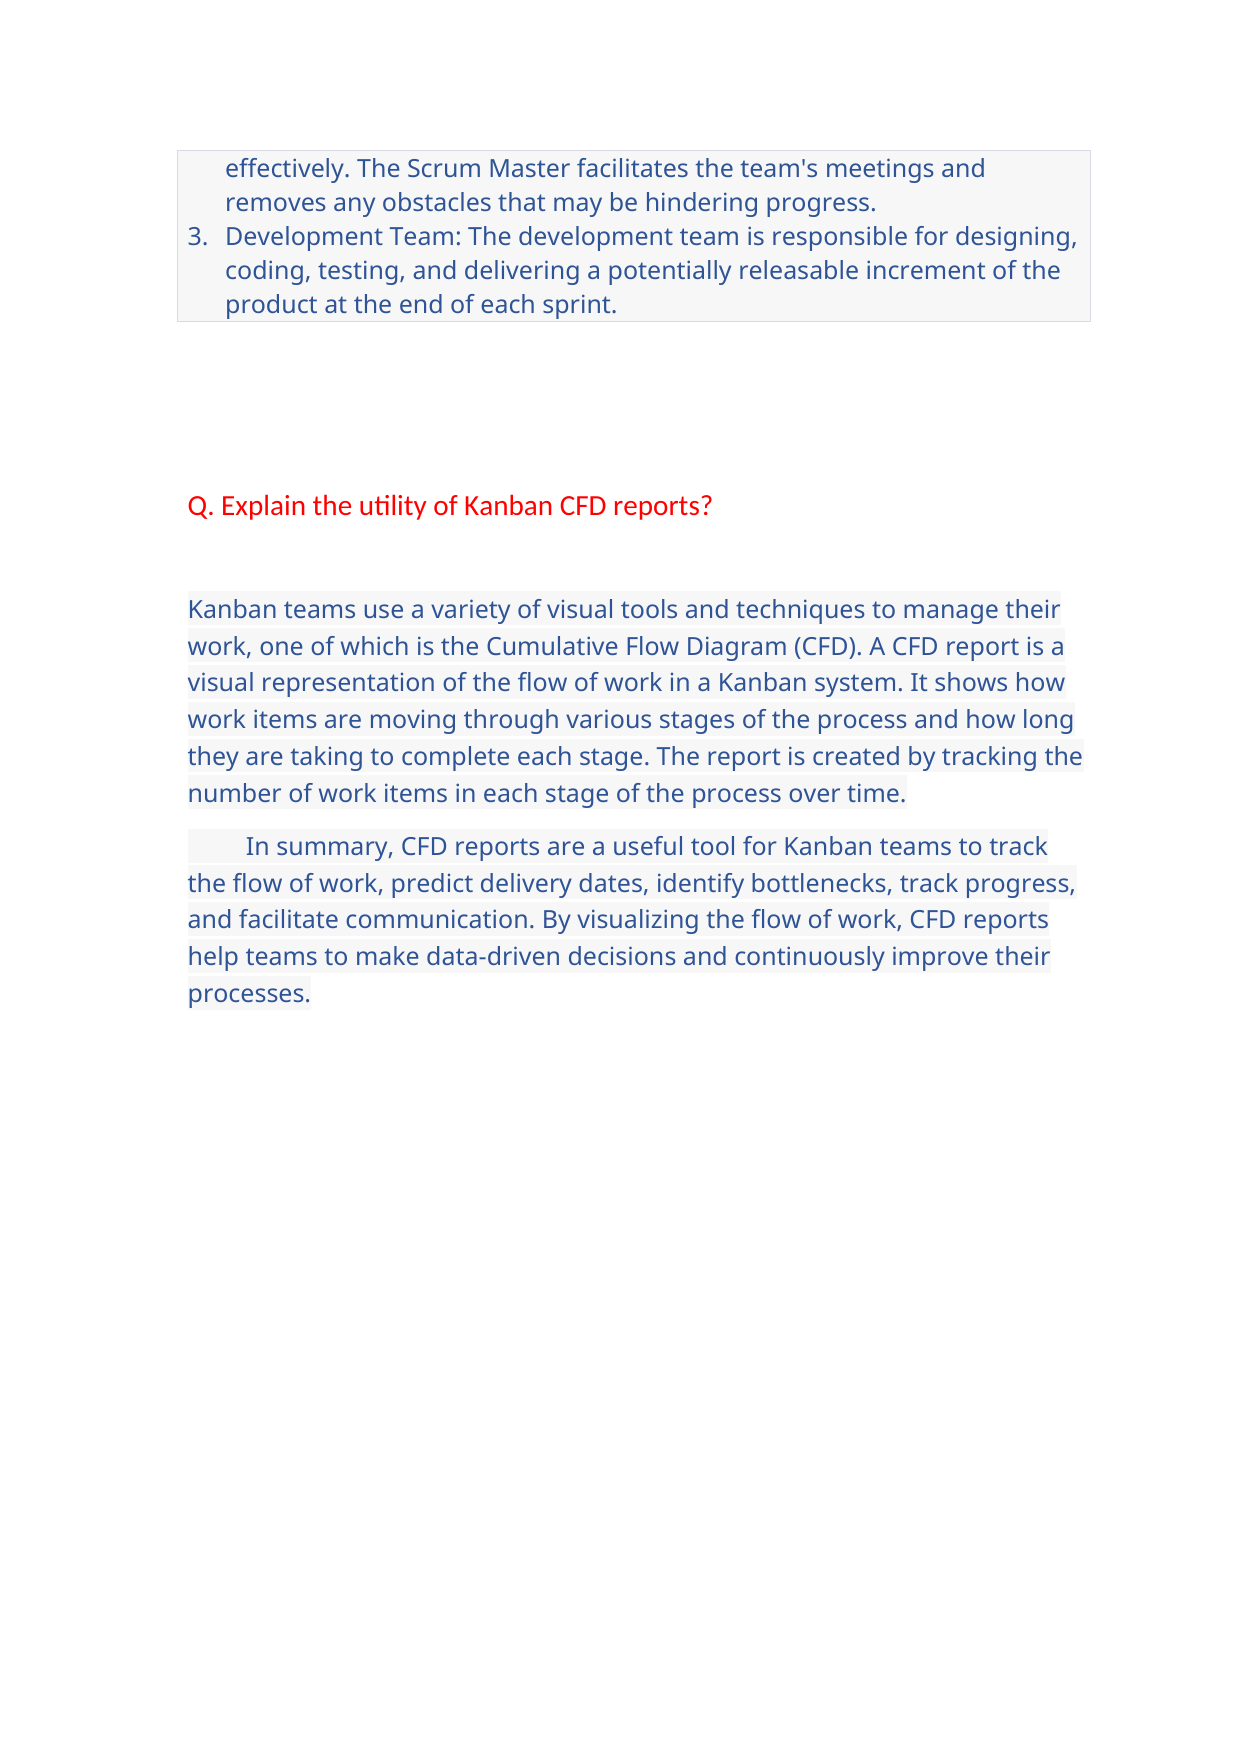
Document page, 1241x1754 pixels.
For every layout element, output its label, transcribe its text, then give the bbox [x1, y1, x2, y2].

list Development Team: The development team is responsible for designing, coding, testing, and delivering a potentially releasable increment of the product at the end of each sprint. [178, 218, 1090, 321]
text Q. Explain the utility of Kanban CFD reports? [187, 487, 1090, 522]
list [178, 151, 1090, 218]
text In summary, CFD reports are a useful tool for Kanban teams to track the flow of work, predict delivery dates, identify bottlenecks, track progress, and facilitate communication. By visualizing the flow of work, CFD reports help teams to make data-driven decisions and continuously improve their processes. [187, 829, 1090, 1010]
text Kanban teams use a variety of visual tools and techniques to manage their work, one of which is the Cumulative Flow Diagram (CFD). A CFD report is a visual representation of the flow of work in a Kanban system. It shows how work items are moving through various stages of the process and how long they are taking to complete each stage. The report is created by tracking the number of work items in each stage of the process over time. [187, 591, 1090, 809]
